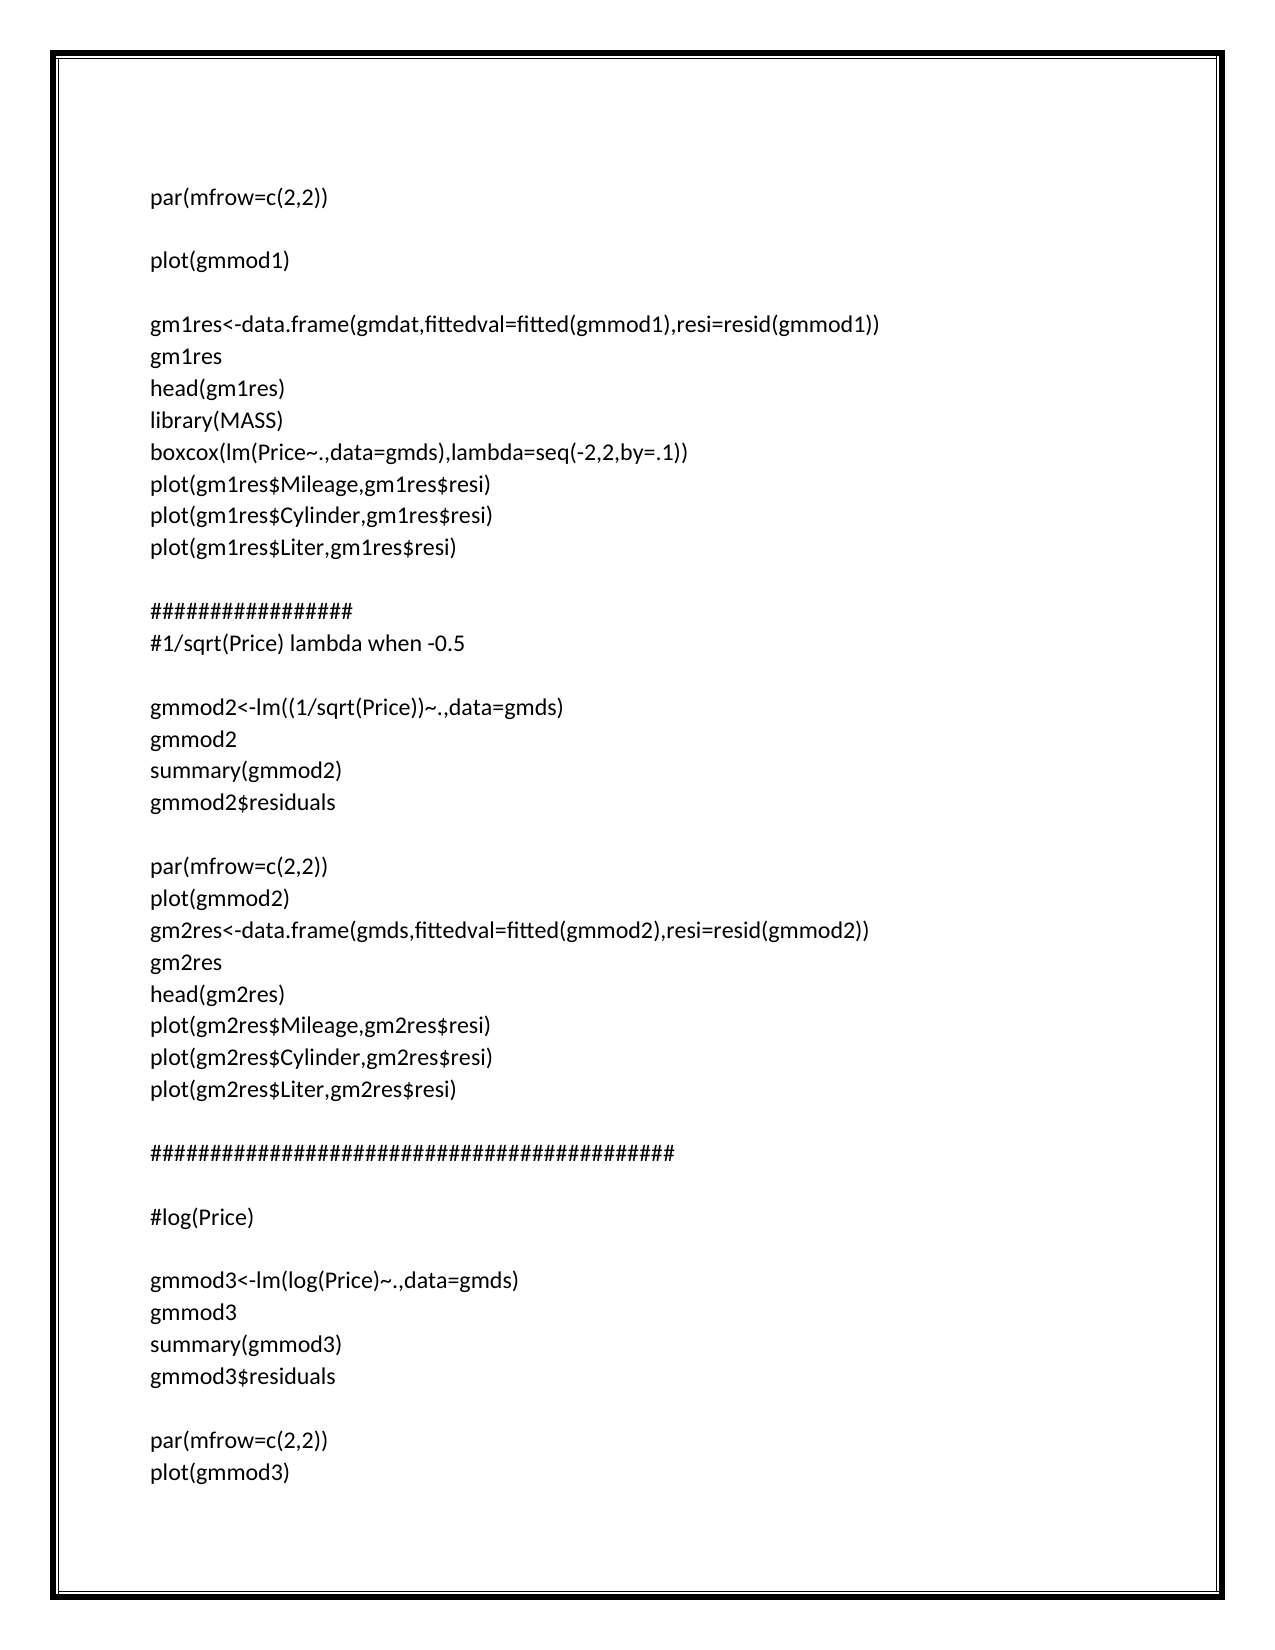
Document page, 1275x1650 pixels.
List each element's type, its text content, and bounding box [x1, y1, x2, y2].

text #log(Price) [150, 1202, 1125, 1231]
text gmmod3$residuals [150, 1361, 1125, 1391]
text plot(gm1res$Liter,gm1res$resi) [150, 532, 1125, 562]
text plot(gm1res$Cylinder,gm1res$resi) [150, 501, 1125, 530]
text summary(gmmod3) [150, 1329, 1125, 1359]
text ############################################ [150, 1138, 1125, 1167]
text gm1res<-data.frame(gmdat,fittedval=fitted(gmmod1),resi=resid(gmmod1)) [150, 309, 1125, 339]
text library(MASS) [150, 405, 1125, 434]
text gmmod3 [150, 1297, 1125, 1327]
text par(mfrow=c(2,2)) [150, 851, 1125, 881]
text gmmod2$residuals [150, 787, 1125, 817]
text plot(gmmod2) [150, 883, 1125, 912]
text plot(gm2res$Liter,gm2res$resi) [150, 1074, 1125, 1104]
text plot(gmmod1) [150, 246, 1125, 275]
text gm2res [150, 947, 1125, 976]
text plot(gm2res$Cylinder,gm2res$resi) [150, 1042, 1125, 1072]
text ################# [150, 596, 1125, 626]
text gmmod2<-lm((1/sqrt(Price))~.,data=gmds) [150, 692, 1125, 721]
text plot(gm1res$Mileage,gm1res$resi) [150, 469, 1125, 498]
text #1/sqrt(Price) lambda when -0.5 [150, 628, 1125, 657]
text head(gm1res) [150, 373, 1125, 402]
text gmmod2 [150, 724, 1125, 753]
text gmmod3<-lm(log(Price)~.,data=gmds) [150, 1266, 1125, 1295]
text head(gm2res) [150, 979, 1125, 1008]
text plot(gm2res$Mileage,gm2res$resi) [150, 1011, 1125, 1040]
text gm2res<-data.frame(gmds,fittedval=fitted(gmmod2),resi=resid(gmmod2)) [150, 915, 1125, 944]
text par(mfrow=c(2,2)) [150, 1425, 1125, 1454]
text par(mfrow=c(2,2)) [150, 182, 1125, 211]
text plot(gmmod3) [150, 1457, 1125, 1486]
text gm1res [150, 341, 1125, 371]
text summary(gmmod2) [150, 756, 1125, 785]
text boxcox(lm(Price~.,data=gmds),lambda=seq(-2,2,by=.1)) [150, 437, 1125, 466]
